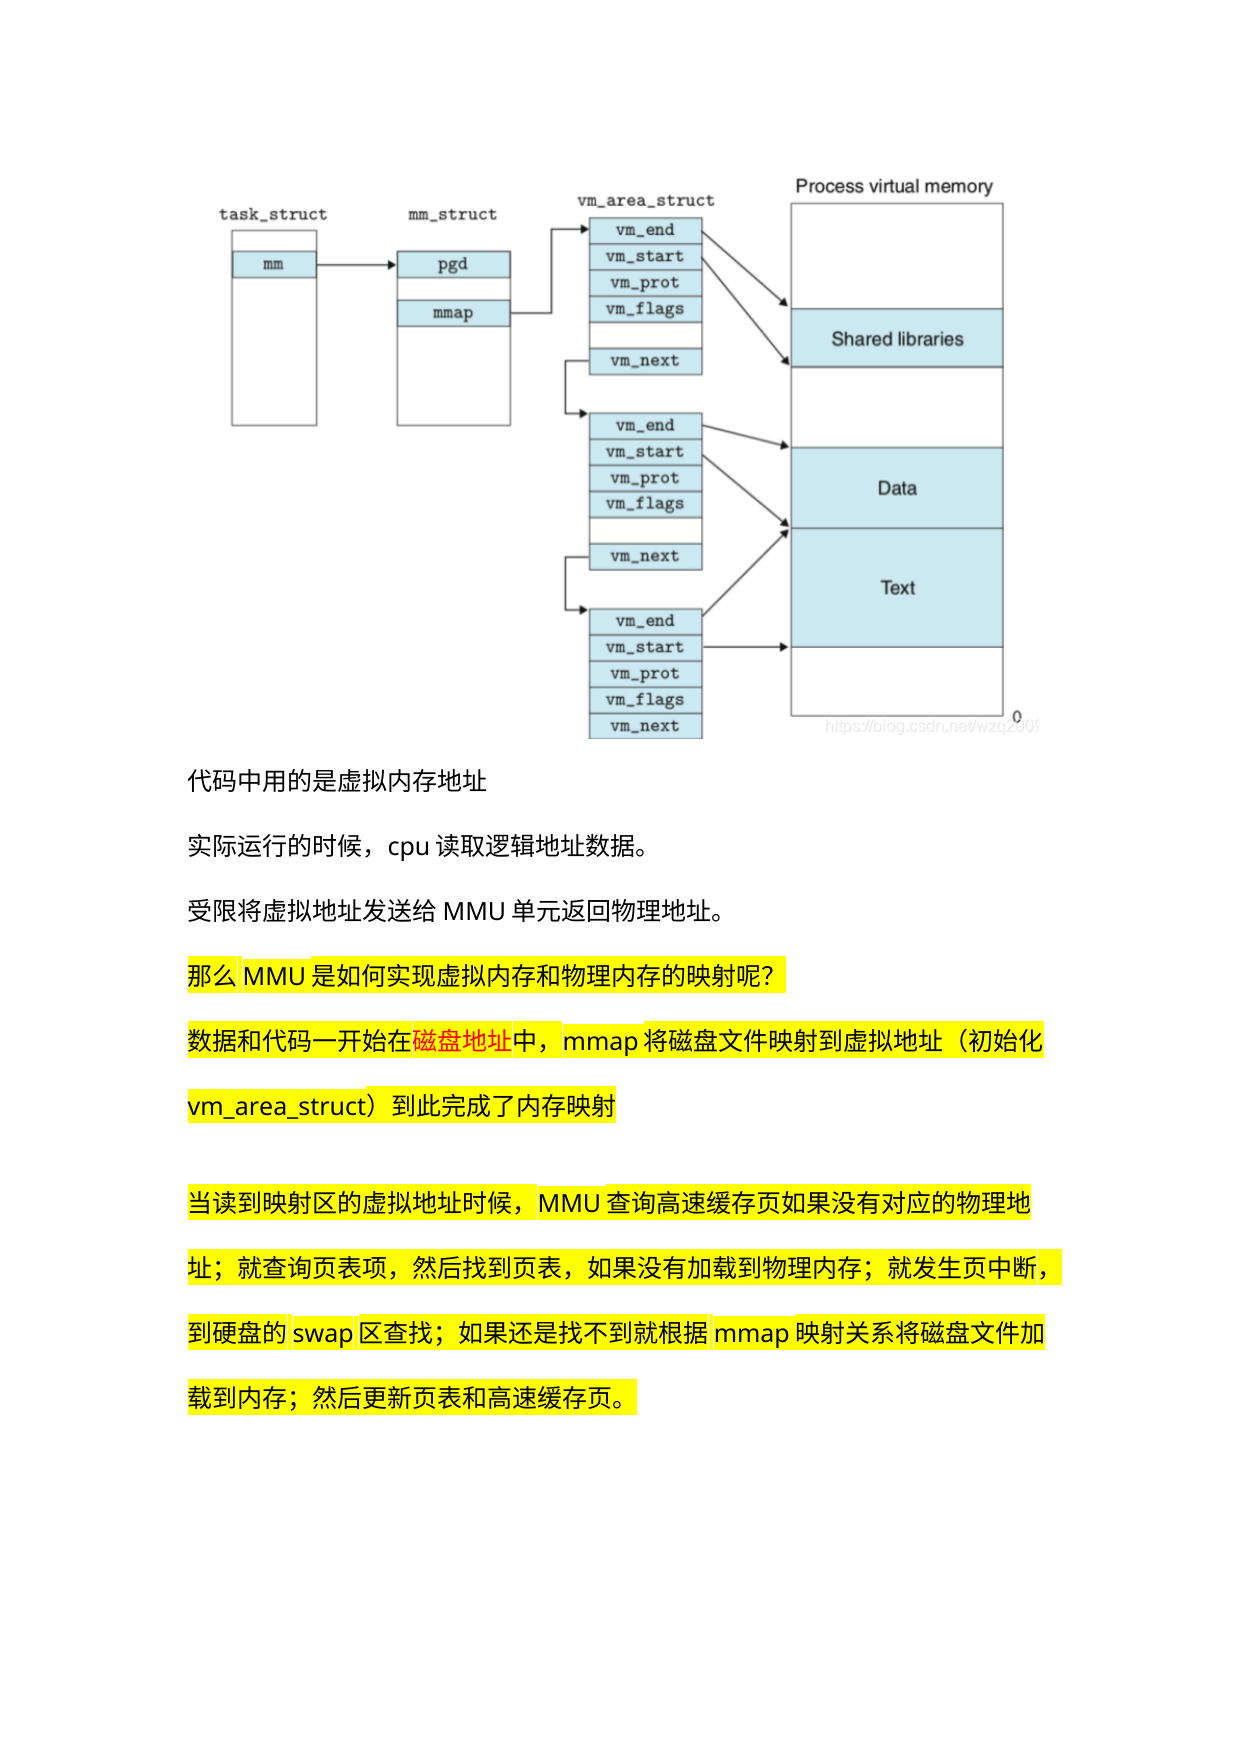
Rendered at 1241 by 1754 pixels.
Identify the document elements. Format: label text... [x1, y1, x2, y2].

text 实际运行的时候，cpu读取逻辑地址数据。 [187, 812, 1053, 877]
text 当读到映射区的虚拟地址时候，MMU查询高速缓存页如果没有对应的物理地址；就查询页表项，然后找到页表，如果没有加载到物理内存；就发生页中断，到硬盘的swap区查找；如果还是找不到就根据mmap映射关系将磁盘文件加载到内存；然后更新页表和高速缓存页。 [187, 1169, 1053, 1429]
text 数据和代码一开始在磁盘地址中，mmap将磁盘文件映射到虚拟地址（初始化vm_area_struct）到此完成了内存映射 [187, 1007, 1053, 1137]
text 代码中用的是虚拟内存地址 [187, 747, 1053, 812]
picture [187, 162, 1039, 739]
text 受限将虚拟地址发送给MMU单元返回物理地址。 [187, 877, 1053, 942]
text 那么MMU是如何实现虚拟内存和物理内存的映射呢？ [187, 942, 1053, 1007]
